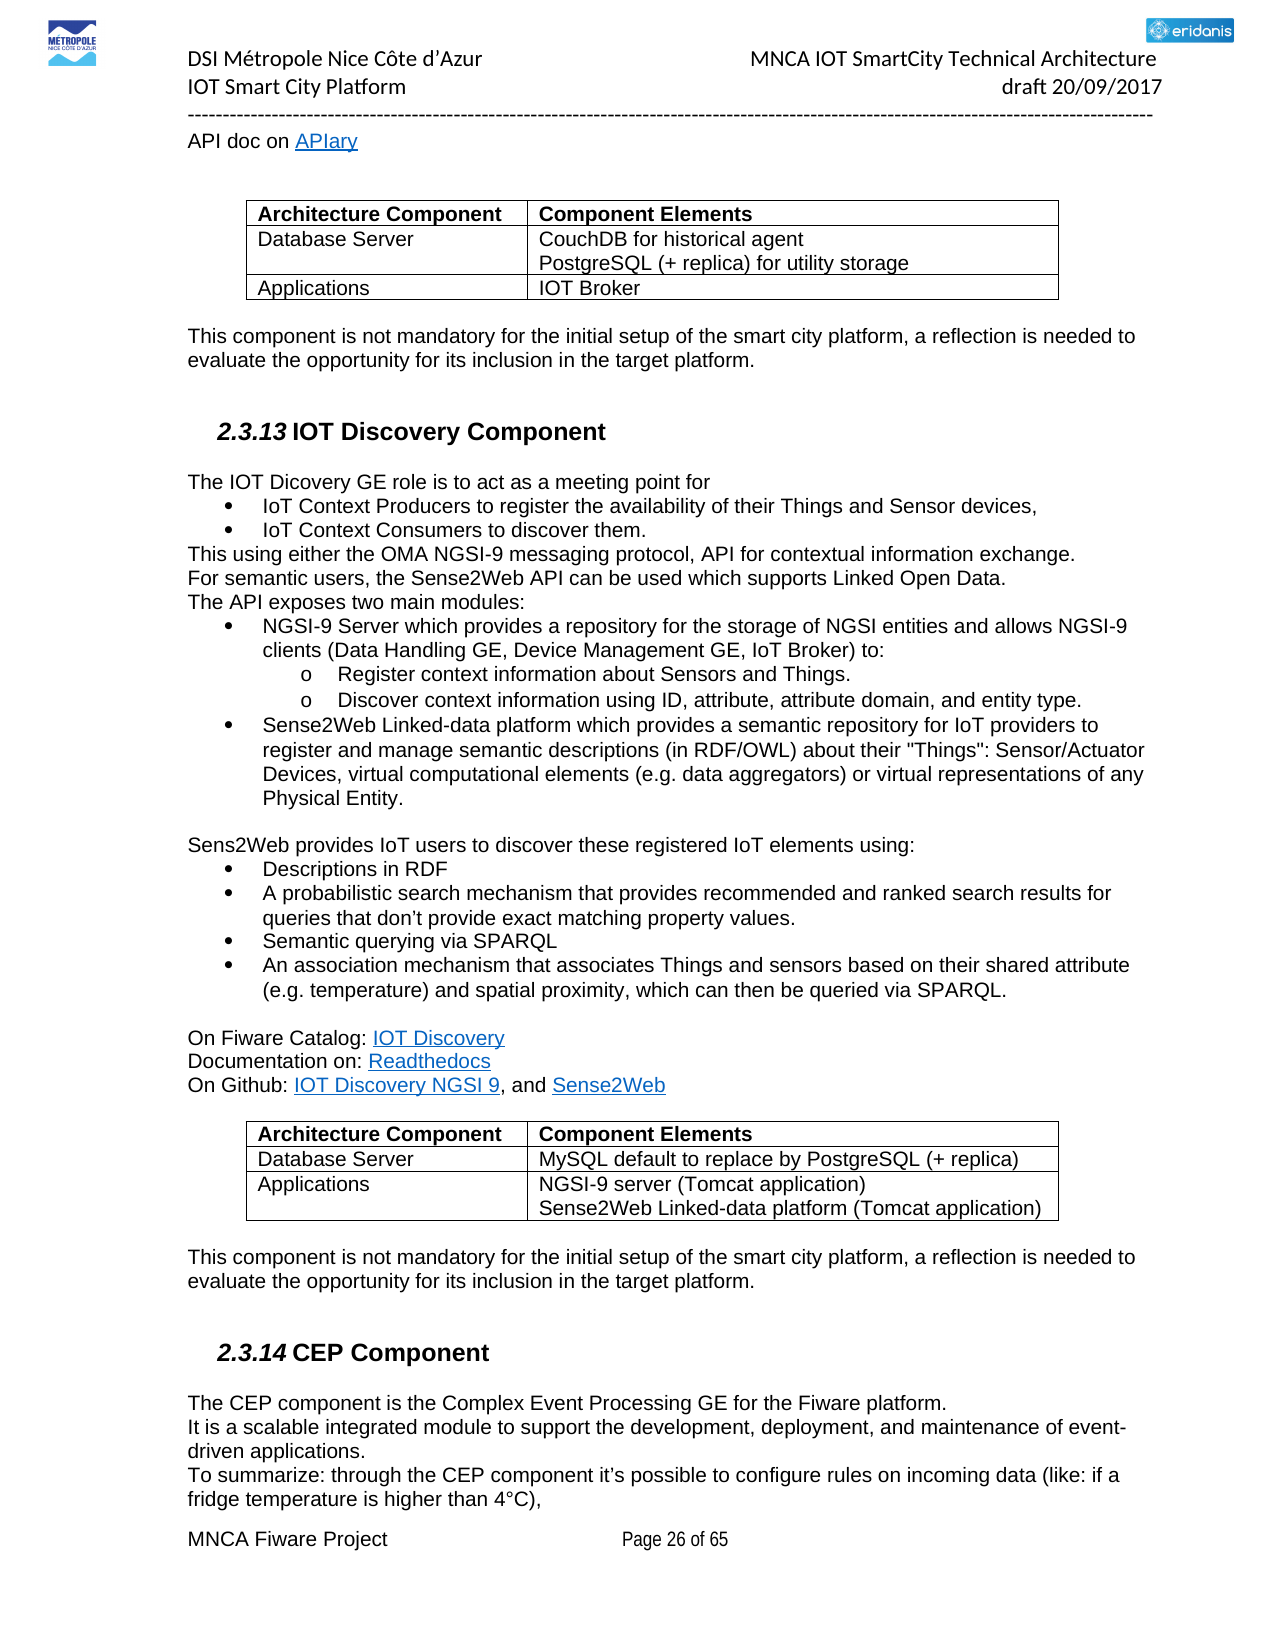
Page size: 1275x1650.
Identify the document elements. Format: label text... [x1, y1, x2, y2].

text The API exposes two main modules: [187, 590, 1172, 614]
list IoT Context Consumers to discover them. [225, 518, 1172, 542]
text On Github: IOT Discovery NGSI 9, and Sense2Web [187, 1073, 1172, 1097]
table_cell Applications [247, 1172, 527, 1220]
list IoT Context Producers to register the availability of their Things and Sensor devices, [225, 494, 1172, 518]
list An association mechanism that associates Things and sensors based on their shared attribute (e.g. temperature) and spatial proximity, which can then be queried via SPARQL. [225, 953, 1172, 1001]
text To summarize: through the CEP component it’s possible to configure rules on incoming data (like: if a fridge temperature is higher than 4°C), [187, 1462, 1172, 1510]
picture [1143, 15, 1236, 45]
list Sense2Web Linked-data platform which provides a semantic repository for IoT providers to register and manage semantic descriptions (in RDF/OWL) about their "Things": Sensor/Actuator Devices, virtual computational elements (e.g. data aggregators) or virtual representations of any Physical Entity. [225, 713, 1172, 809]
list A probabilistic search mechanism that provides recommended and ranked search results for queries that don’t provide exact matching property values. [225, 881, 1172, 929]
text The CEP component is the Complex Event Processing GE for the Fiware platform. [187, 1391, 1172, 1414]
text Documentation on: Readthedocs [187, 1049, 1172, 1073]
list Semantic querying via SPARQL [225, 929, 1172, 953]
text API doc on APIary [187, 128, 1172, 152]
table_header Component Elements [528, 201, 1058, 225]
text This using either the OMA NGSI-9 messaging protocol, API for contextual information exchange. [187, 542, 1172, 566]
table_header Component Elements [528, 1122, 1058, 1146]
list Register context information about Sensors and Things. [300, 662, 1172, 687]
table_cell IOT Broker [528, 275, 1058, 299]
table_header Architecture Component [247, 201, 527, 225]
table_cell CouchDB for historical agent PostgreSQL (+ replica) for utility storage [528, 226, 1058, 274]
text On Fiware Catalog: IOT Discovery [187, 1025, 1172, 1049]
table_cell Database Server [247, 1147, 527, 1171]
table_header Architecture Component [247, 1122, 527, 1146]
table_cell Database Server [247, 226, 527, 274]
text This component is not mandatory for the initial setup of the smart city platform, a reflection is needed to evaluate the opportunity for its inclusion in the target platform. [187, 1245, 1172, 1293]
text It is a scalable integrated module to support the development, deployment, and maintenance of event-driven applications. [187, 1414, 1172, 1462]
list NGSI-9 Server which provides a repository for the storage of NGSI entities and allows NGSI-9 clients (Data Handling GE, Device Management GE, IoT Broker) to: [225, 614, 1172, 662]
table_cell NGSI-9 server (Tomcat application) Sense2Web Linked-data platform (Tomcat application) [528, 1172, 1058, 1220]
text This component is not mandatory for the initial setup of the smart city platform, a reflection is needed to evaluate the opportunity for its inclusion in the target platform. [187, 324, 1172, 372]
table_cell Applications [247, 275, 527, 299]
text The IOT Dicovery GE role is to act as a meeting point for [187, 470, 1172, 494]
list Discover context information using ID, attribute, attribute domain, and entity type. [300, 687, 1172, 713]
subtitle CEP Component [217, 1338, 1172, 1367]
text Sens2Web provides IoT users to discover these registered IoT elements using: [187, 833, 1172, 857]
picture [37, 18, 107, 69]
list Descriptions in RDF [225, 857, 1172, 881]
text For semantic users, the Sense2Web API can be used which supports Linked Open Data. [187, 566, 1172, 590]
table_cell MySQL default to replace by PostgreSQL (+ replica) [528, 1147, 1058, 1171]
subtitle IOT Discovery Component [217, 417, 1172, 446]
